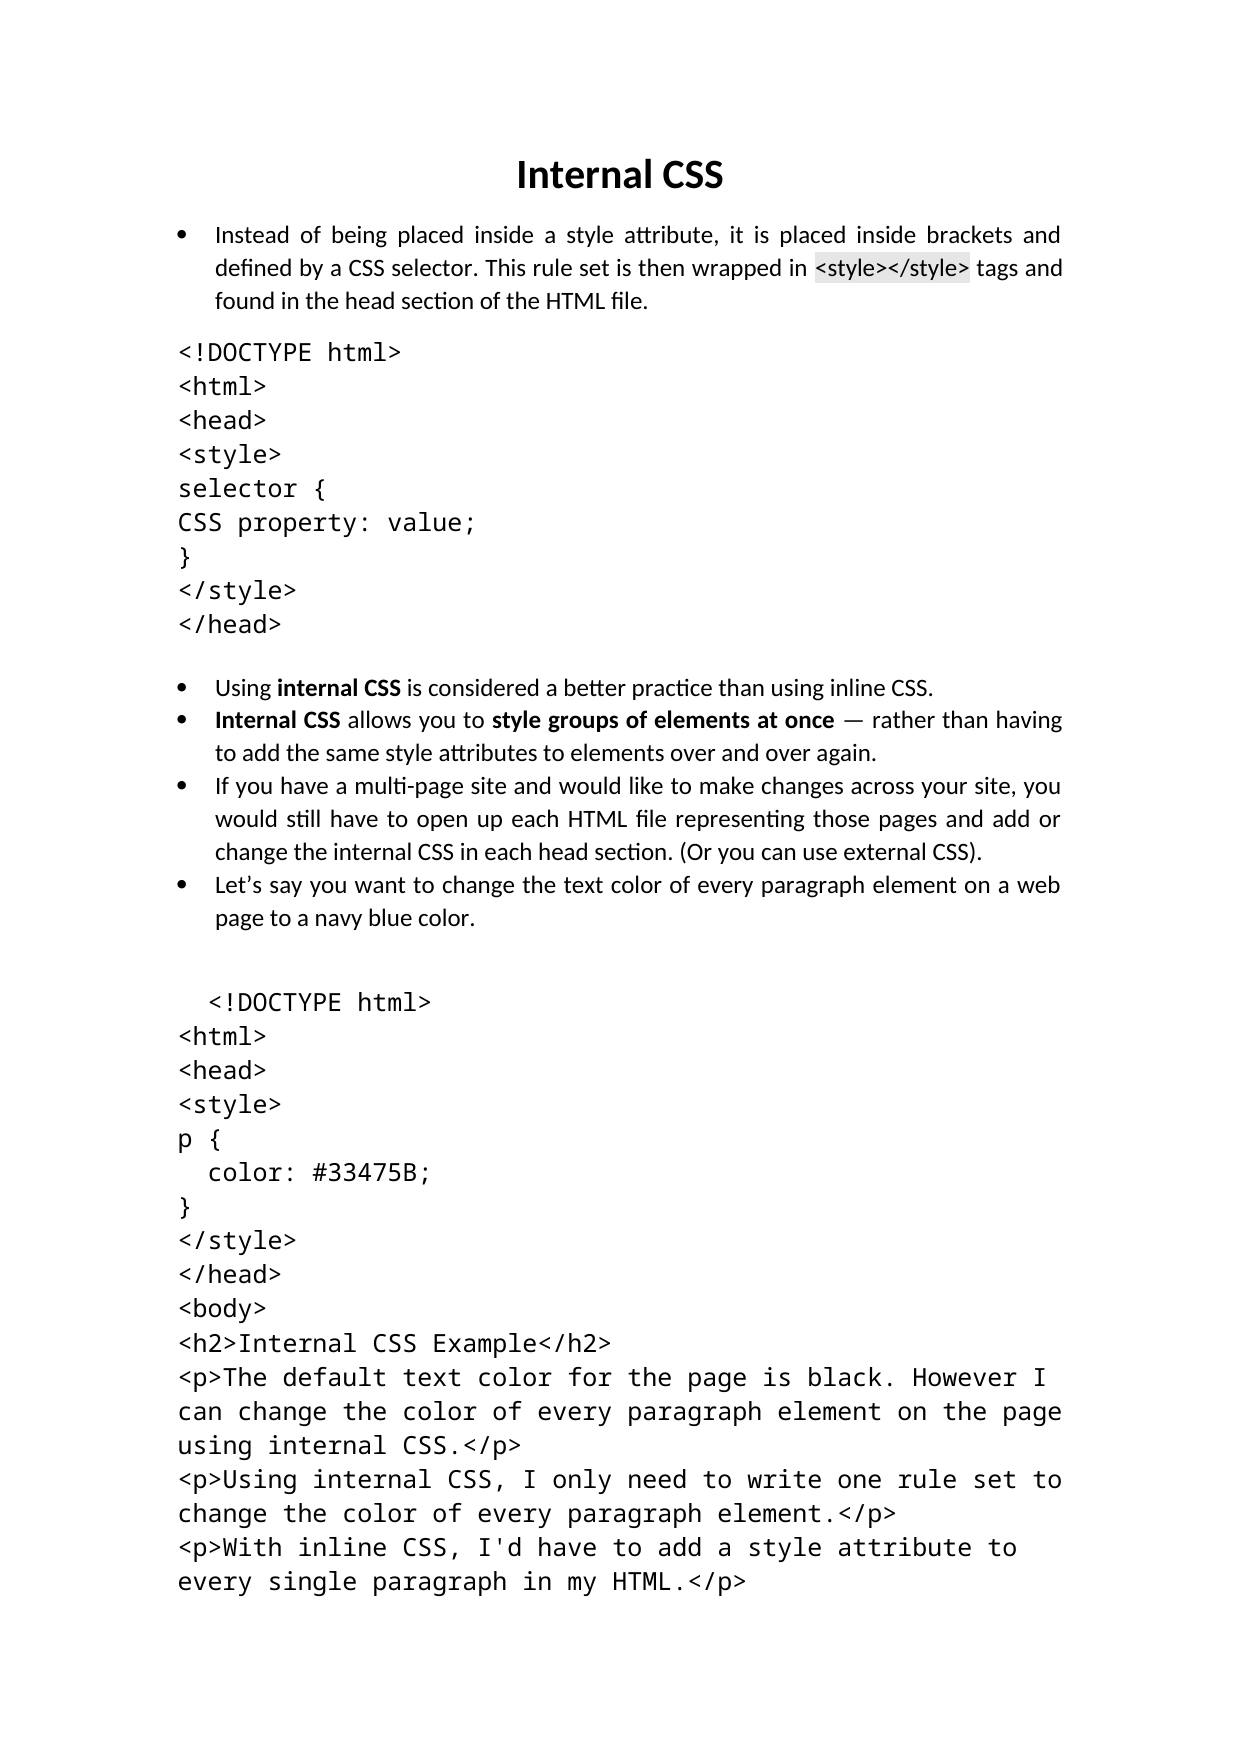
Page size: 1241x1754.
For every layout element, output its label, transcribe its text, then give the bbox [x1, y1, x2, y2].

list Instead of being placed inside a style attribute, it is placed inside brackets and defined by a CSS selector. This rule set is then wrapped in <style></style> tags and found in the head section of the HTML file. [177, 219, 1063, 316]
text } [177, 1189, 1063, 1223]
text </style> [177, 573, 1063, 607]
list If you have a multi-page site and would like to make changes across your site, you would still have to open up each HTML file representing those pages and add or change the internal CSS in each head section. (Or you can use external CSS). [177, 770, 1063, 867]
text <html> [177, 369, 1063, 403]
text <body> [177, 1291, 1063, 1325]
text <p>The default text color for the page is black. However I can change the color of every paragraph element on the page using internal CSS.</p> [177, 1359, 1063, 1461]
text </style> [177, 1223, 1063, 1257]
text <head> [177, 403, 1063, 437]
text p { [177, 1121, 1063, 1155]
text <head> [177, 1053, 1063, 1087]
list Let’s say you want to change the text color of every paragraph element on a web page to a navy blue color. [177, 869, 1063, 933]
text <style> [177, 1087, 1063, 1121]
text <p>Using internal CSS, I only need to write one rule set to change the color of every paragraph element.</p> [177, 1461, 1063, 1529]
list Internal CSS allows you to style groups of elements at once — rather than having to add the same style attributes to elements over and over again. [177, 704, 1063, 768]
text </head> [177, 607, 1063, 641]
text CSS property: value; [177, 505, 1063, 539]
list Using internal CSS is considered a better practice than using inline CSS. [177, 672, 1063, 702]
text <style> [177, 437, 1063, 471]
text } [177, 539, 1063, 573]
text <!DOCTYPE html> [177, 984, 1063, 1019]
text </head> [177, 1257, 1063, 1291]
text selector { [177, 471, 1063, 505]
text <html> [177, 1019, 1063, 1053]
text <!DOCTYPE html> [177, 334, 1063, 369]
text <h2>Internal CSS Example</h2> [177, 1325, 1063, 1359]
text <p>With inline CSS, I'd have to add a style attribute to every single paragraph in my HTML.</p> [177, 1529, 1063, 1598]
text color: #33475B; [177, 1155, 1063, 1189]
text Internal CSS [177, 148, 1063, 198]
